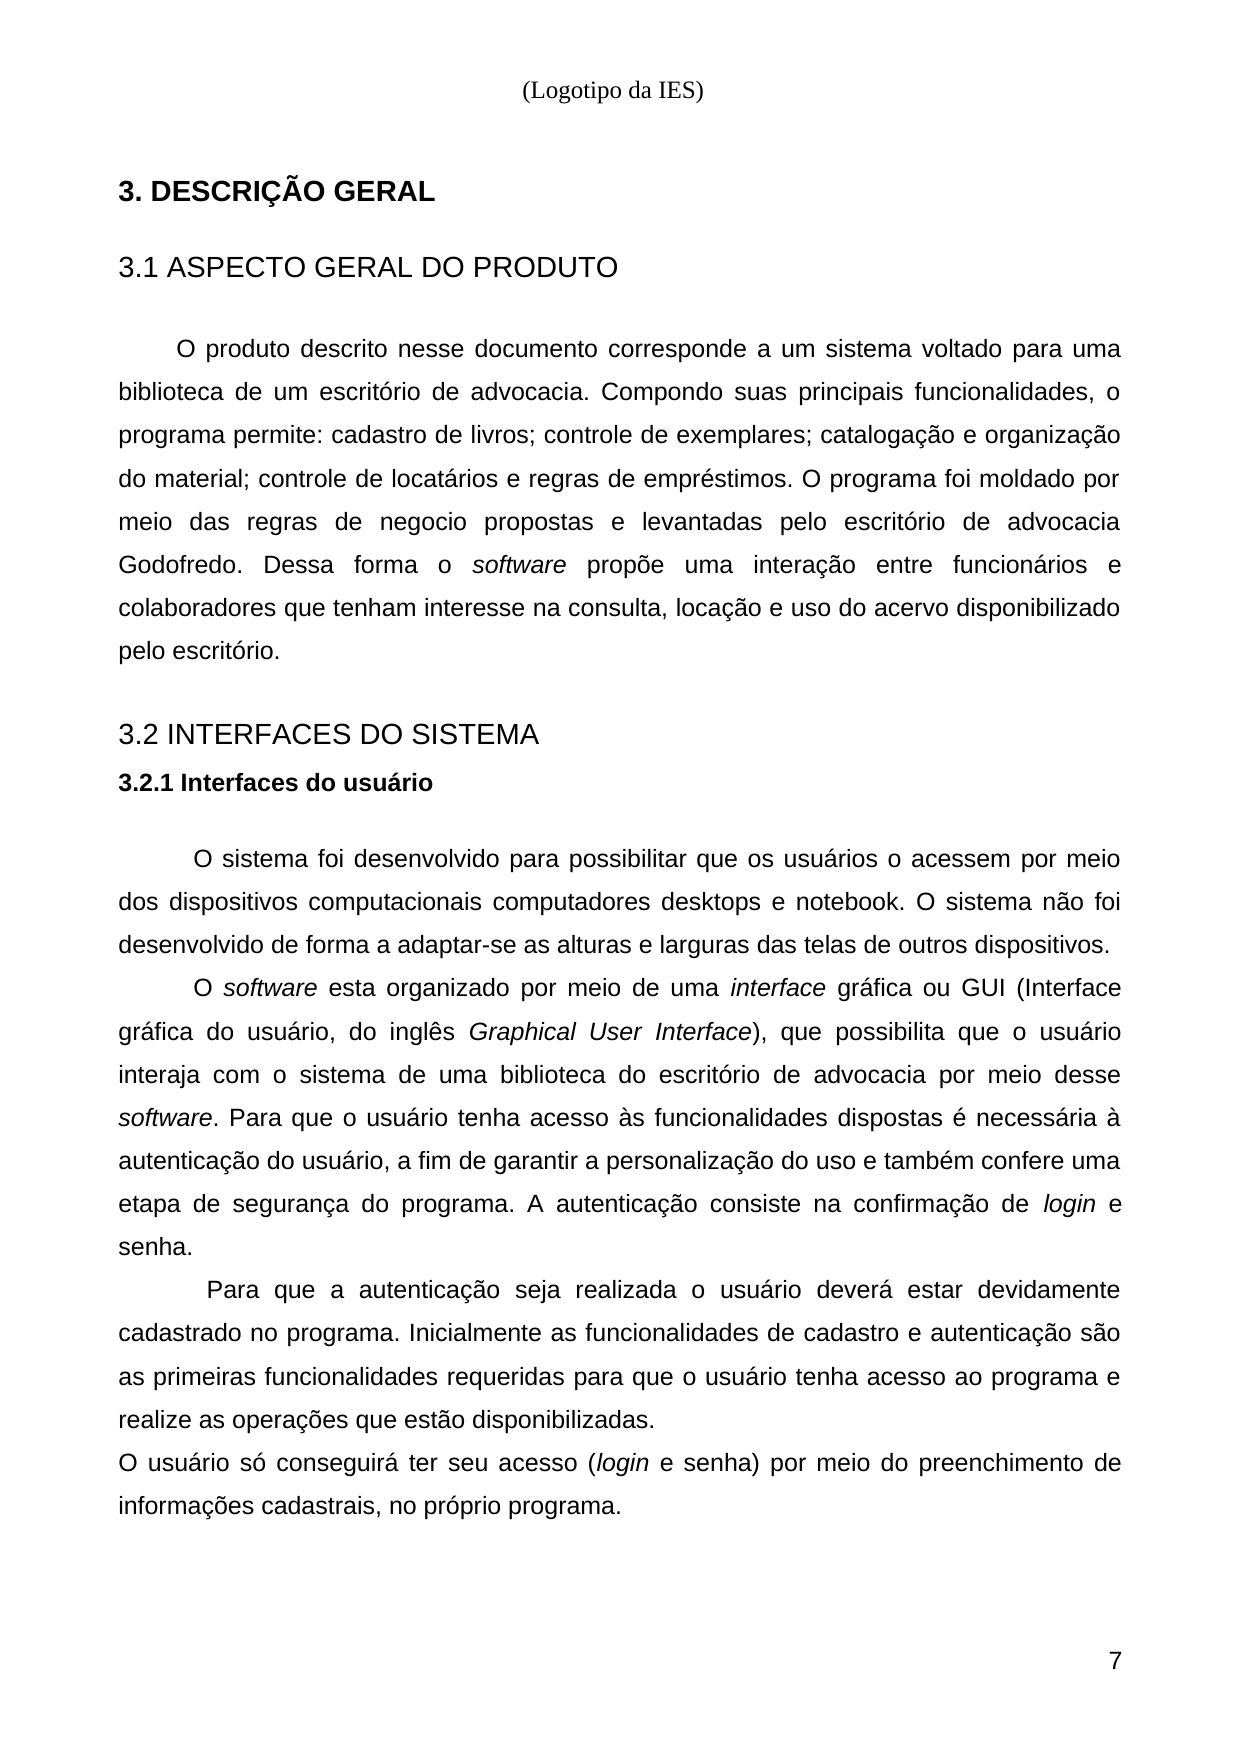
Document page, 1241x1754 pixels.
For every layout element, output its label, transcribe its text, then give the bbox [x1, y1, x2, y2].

text O usuário só conseguirá ter seu acesso (login e senha) por meio do preenchimento de informações cadastrais, no próprio programa. [118, 1448, 1122, 1519]
text O produto descrito nesse documento corresponde a um sistema voltado para uma biblioteca de um escritório de advocacia. Compondo suas principais funcionalidades, o programa permite: cadastro de livros; controle de exemplares; catalogação e organização do material; controle de locatários e regras de empréstimos. O programa foi moldado por meio das regras de negocio propostas e levantadas pelo escritório de advocacia Godofredo. Dessa forma o software propõe uma interação entre funcionários e colaboradores que tenham interesse na consulta, locação e uso do acervo disponibilizado pelo escritório. [118, 334, 1122, 665]
subtitle 3.2.1 Interfaces do usuário [118, 768, 1122, 797]
subtitle 3.1 Aspecto Geral do Produto [118, 250, 1122, 284]
text O software esta organizado por meio de uma interface gráfica ou GUI (Interface gráfica do usuário, do inglês Graphical User Interface), que possibilita que o usuário interaja com o sistema de uma biblioteca do escritório de advocacia por meio desse software. Para que o usuário tenha acesso às funcionalidades dispostas é necessária à autenticação do usuário, a fim de garantir a personalização do uso e também confere uma etapa de segurança do programa. A autenticação consiste na confirmação de login e senha. [118, 973, 1122, 1261]
subtitle 3. Descrição Geral [118, 174, 1122, 208]
text Para que a autenticação seja realizada o usuário deverá estar devidamente cadastrado no programa. Inicialmente as funcionalidades de cadastro e autenticação são as primeiras funcionalidades requeridas para que o usuário tenha acesso ao programa e realize as operações que estão disponibilizadas. [118, 1275, 1122, 1433]
text O sistema foi desenvolvido para possibilitar que os usuários o acessem por meio dos dispositivos computacionais computadores desktops e notebook. O sistema não foi desenvolvido de forma a adaptar-se as alturas e larguras das telas de outros dispositivos. [118, 844, 1122, 959]
subtitle 3.2 Interfaces do sistema [118, 717, 1122, 750]
